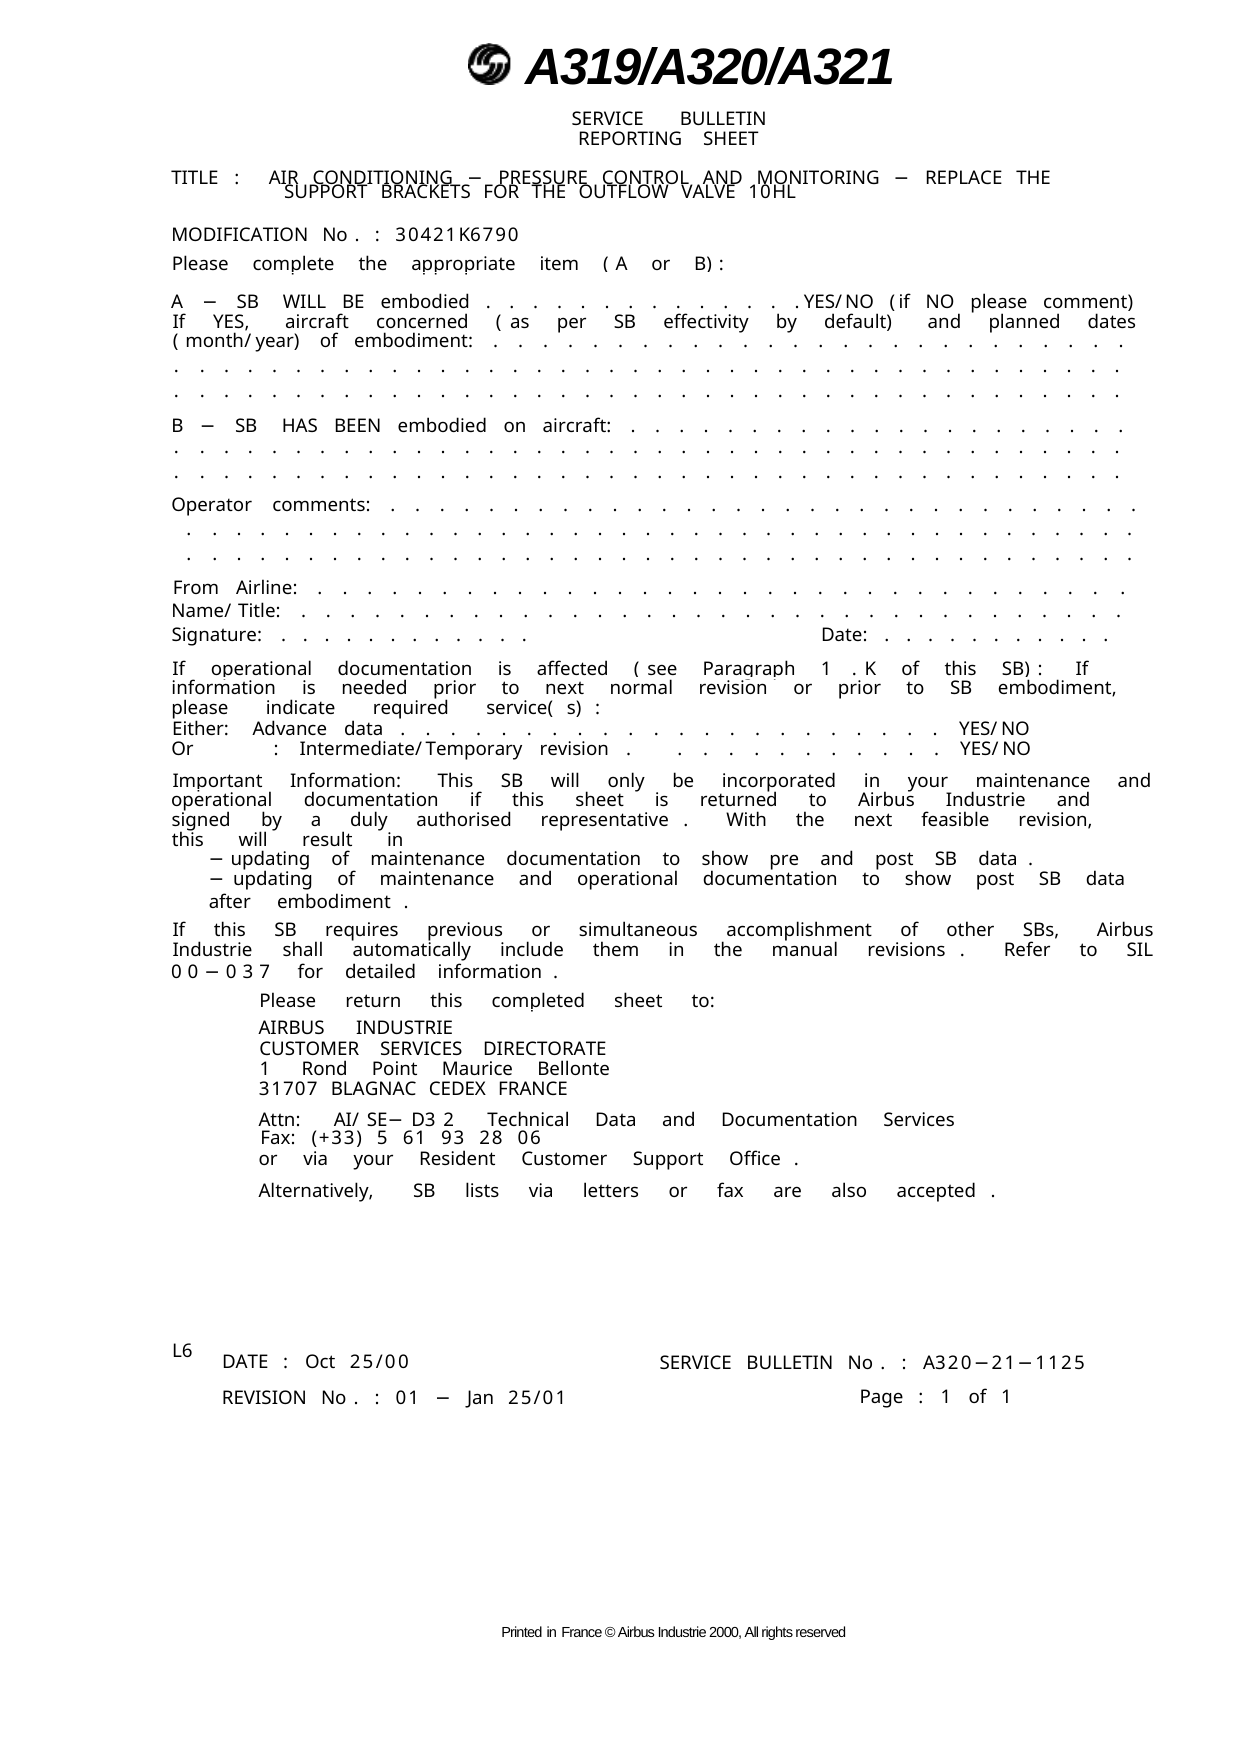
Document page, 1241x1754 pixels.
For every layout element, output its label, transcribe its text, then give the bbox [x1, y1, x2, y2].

text SERVICE BULLETIN [571, 112, 1171, 128]
text Industrie shall automatically include them in the manual revisions . Refer to SIL [172, 940, 1171, 960]
text −updating of maintenance and operational documentation to show post SB data [208, 870, 1171, 889]
text −updating of maintenance documentation to show pre and post SB data . [208, 850, 1171, 870]
text REVISION No . : 01 − Jan 25/01 [222, 1391, 469, 1407]
text From Airline: . . . . . . . . . . . . . . . . . . . . . . . . . . . . . . . . . [173, 581, 1171, 598]
picture [468, 43, 511, 85]
text SERVICE BULLETIN No . : A320−21−1125 [659, 1351, 1171, 1374]
text this will result in [172, 831, 1171, 850]
text If operational documentation is affected (see Paragraph 1 .K of this SB): If information is needed prior to next normal revision or prior to SB embodiment, please indicate required service(s): [171, 660, 1146, 720]
text Alternatively, SB lists via letters or fax are also accepted . [258, 1182, 1171, 1202]
text Or : Intermediate/Temporary revision . . . . . . . . . . . . YES/NO [171, 739, 1171, 759]
text TITLE : AIR CONDITIONING − PRESSURE CONTROL AND MONITORING − REPLACE THE [171, 167, 1171, 189]
text Important Information: This SB will only be incorporated in your maintenance and [172, 772, 1171, 791]
text B − SB HAS BEEN embodied on aircraft: . . . . . . . . . . . . . . . . . . . . . [171, 414, 1171, 437]
text Either: Advance data . . . . . . . . . . . . . . . . . . . . . . YES/NO [172, 720, 1171, 739]
text signed by a duly authorised representative . With the next feasible revision, [171, 811, 1171, 831]
text or via your Resident Customer Support Office . [258, 1150, 1171, 1170]
text operational documentation if this sheet is returned to Airbus Industrie and [171, 791, 1171, 811]
text A319/A320/A321 [468, 47, 1171, 94]
text REPORTING SHEET [578, 132, 1171, 149]
text Name/Title: . . . . . . . . . . . . . . . . . . . . . . . . . . . . . . . . . . [171, 601, 1171, 621]
text Please return this completed sheet to: [259, 991, 1171, 1011]
text Signature: . . . . . . . . . . . . Date: . . . . . . . . . . . [171, 626, 1171, 647]
text 00−037 for detailed information . [171, 960, 1171, 983]
text A − SB WILL BE embodied . . . . . . . . . . . . . .YES/NO (if NO please comment) [171, 293, 1171, 312]
text REVISION No . : 01 − Jan 25/01 [470, 1391, 649, 1407]
text Please complete the appropriate item (A or B): [172, 254, 1171, 274]
text 31707 BLAGNAC CEDEX FRANCE [258, 1081, 1171, 1099]
text AIRBUS INDUSTRIE [258, 1021, 1171, 1038]
text L6 [182, 1344, 222, 1361]
text SUPPORT BRACKETS FOR THE OUTFLOW VALVE 10HL [284, 189, 1171, 223]
text Attn: AI/SE−D32 Technical Data and Documentation Services Fax: (+33) 5 61 93 28 06 [258, 1111, 971, 1150]
text MODIFICATION No . : 30421K6790 [171, 223, 1171, 247]
text (month/year) of embodiment: . . . . . . . . . . . . . . . . . . . . . . . . . . [173, 332, 1171, 352]
text If this SB requires previous or simultaneous accomplishment of other SBs, Airbus [172, 921, 1171, 940]
text DATE : Oct 25/00 [222, 1351, 649, 1373]
text after embodiment . [208, 889, 1171, 913]
text Page : 1 of 1 [859, 1390, 1171, 1407]
text CUSTOMER SERVICES DIRECTORATE [259, 1042, 1171, 1058]
text 1 Rond Point Maurice Bellonte [259, 1061, 1171, 1078]
text If YES, aircraft concerned (as per SB effectivity by default) and planned dates [172, 312, 1171, 332]
text Operator comments: . . . . . . . . . . . . . . . . . . . . . . . . . . . . . . . [171, 495, 1171, 515]
